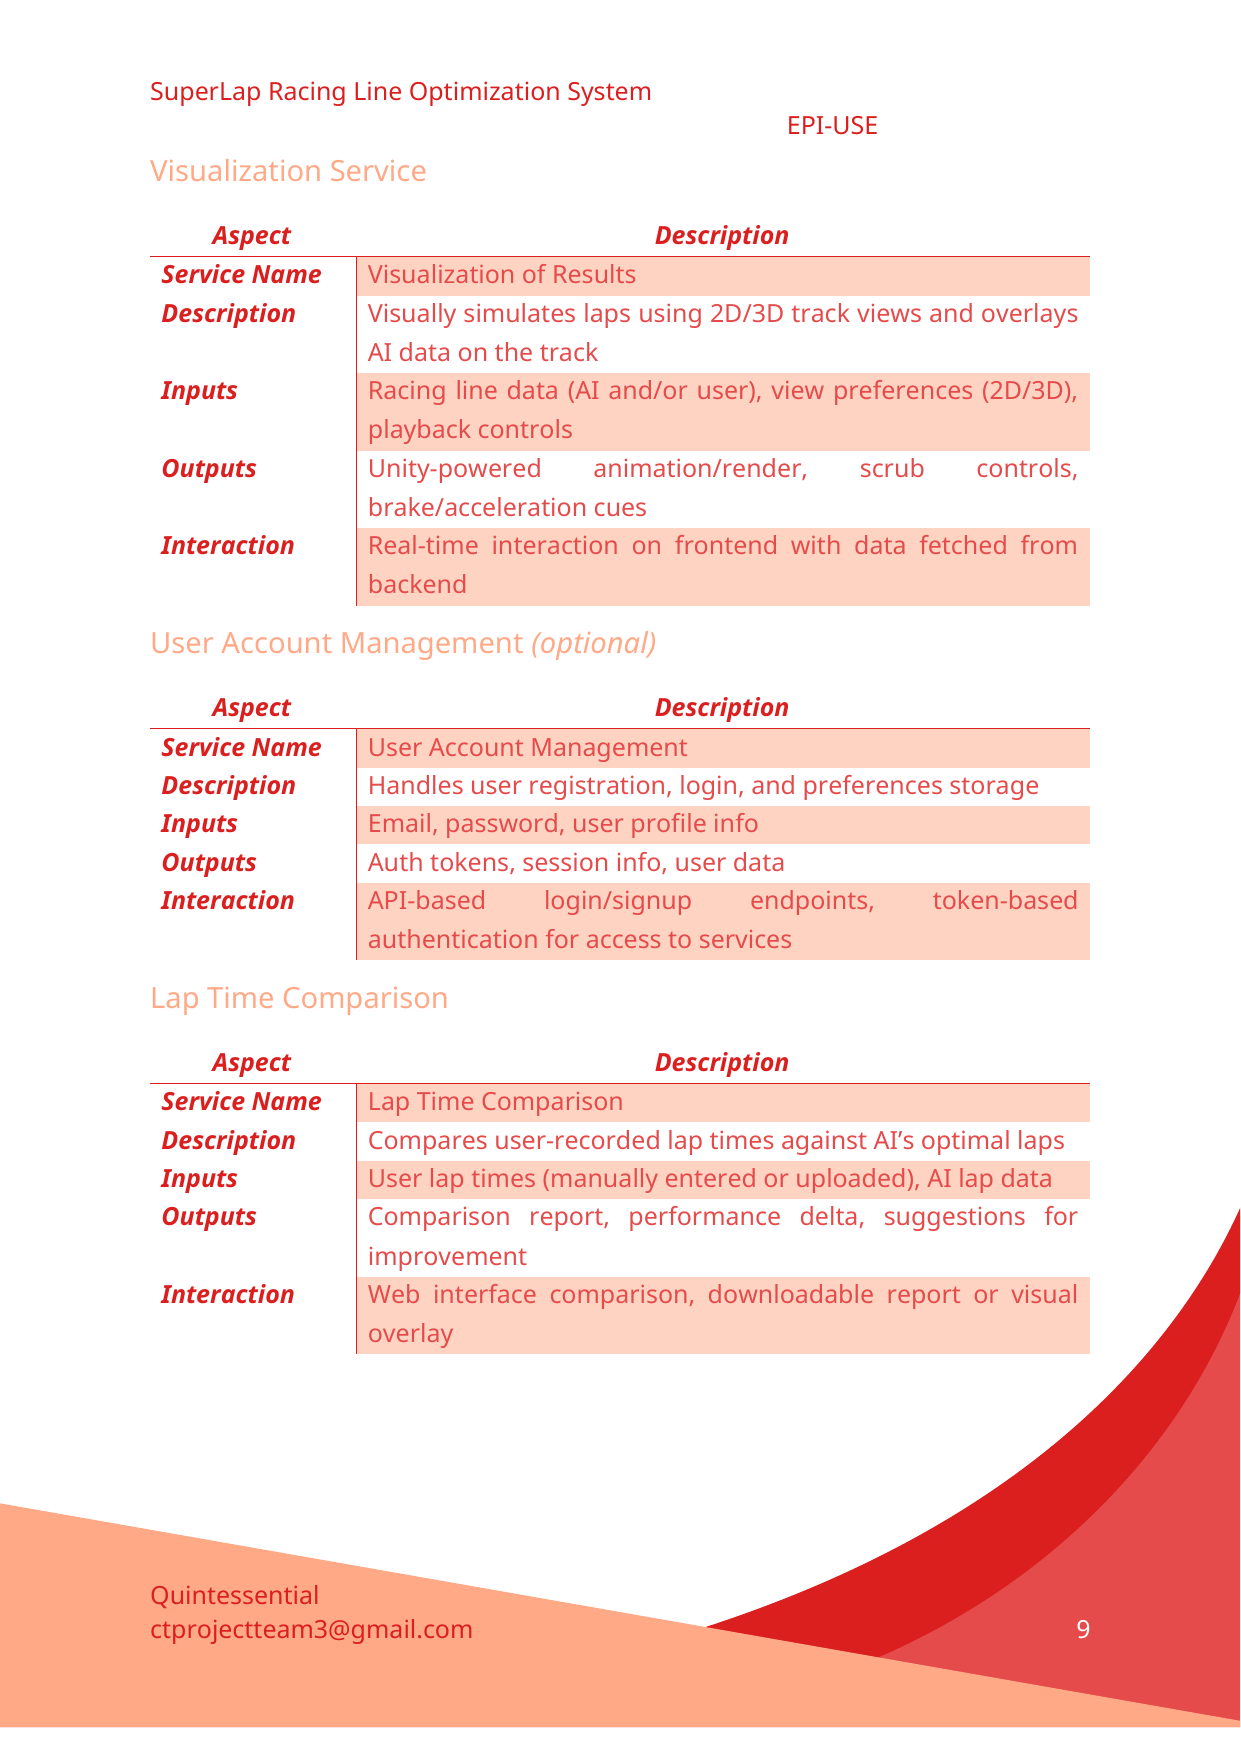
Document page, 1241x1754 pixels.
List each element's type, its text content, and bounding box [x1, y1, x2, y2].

table_cell Interaction [150, 883, 356, 960]
table_cell Auth tokens, session info, user data [357, 844, 1090, 883]
table_cell Lap Time Comparison [357, 1084, 1090, 1122]
table_cell Compares user-recorded lap times against AI’s optimal laps [357, 1123, 1090, 1161]
table_cell Inputs [150, 373, 356, 451]
table_cell User Account Management [357, 729, 1090, 768]
table_cell API-based login/signup endpoints, token-based authentication for access to services [357, 883, 1090, 960]
subtitle Visualization Service [150, 150, 1090, 190]
table_cell Unity-powered animation/render, scrub controls, brake/acceleration cues [357, 451, 1090, 528]
table_header Description [356, 690, 1090, 728]
table_cell Email, password, user profile info [357, 806, 1090, 844]
table_header Aspect [150, 1045, 356, 1083]
table_cell Handles user registration, login, and preferences storage [357, 768, 1090, 806]
table_header Description [356, 218, 1090, 256]
table_cell Interaction [150, 528, 356, 606]
table_header Aspect [150, 690, 356, 728]
table_cell Outputs [150, 844, 356, 883]
table_cell Real-time interaction on frontend with data fetched from backend [357, 528, 1090, 606]
table_header Aspect [150, 218, 356, 256]
table_cell Inputs [150, 1161, 356, 1199]
table_header Description [356, 1045, 1090, 1083]
table_cell User lap times (manually entered or uploaded), AI lap data [357, 1161, 1090, 1199]
table_cell Inputs [150, 806, 356, 844]
table_cell Comparison report, performance delta, suggestions for improvement [357, 1199, 1090, 1277]
subtitle User Account Management (optional) [150, 622, 1090, 662]
table_cell Web interface comparison, downloadable report or visual overlay [357, 1277, 1090, 1354]
table_cell Service Name [150, 257, 356, 296]
table_cell Service Name [150, 729, 356, 768]
table_cell Description [150, 296, 356, 373]
table_cell Description [150, 768, 356, 806]
table_cell Description [150, 1123, 356, 1161]
table_cell Racing line data (AI and/or user), view preferences (2D/3D), playback controls [357, 373, 1090, 451]
table_cell Visually simulates laps using 2D/3D track views and overlays AI data on the track [357, 296, 1090, 373]
table_cell Outputs [150, 451, 356, 528]
table_cell Visualization of Results [357, 257, 1090, 296]
table_cell Service Name [150, 1084, 356, 1122]
table_cell Interaction [150, 1277, 356, 1354]
table_cell Outputs [150, 1199, 356, 1277]
subtitle Lap Time Comparison [150, 977, 1090, 1017]
